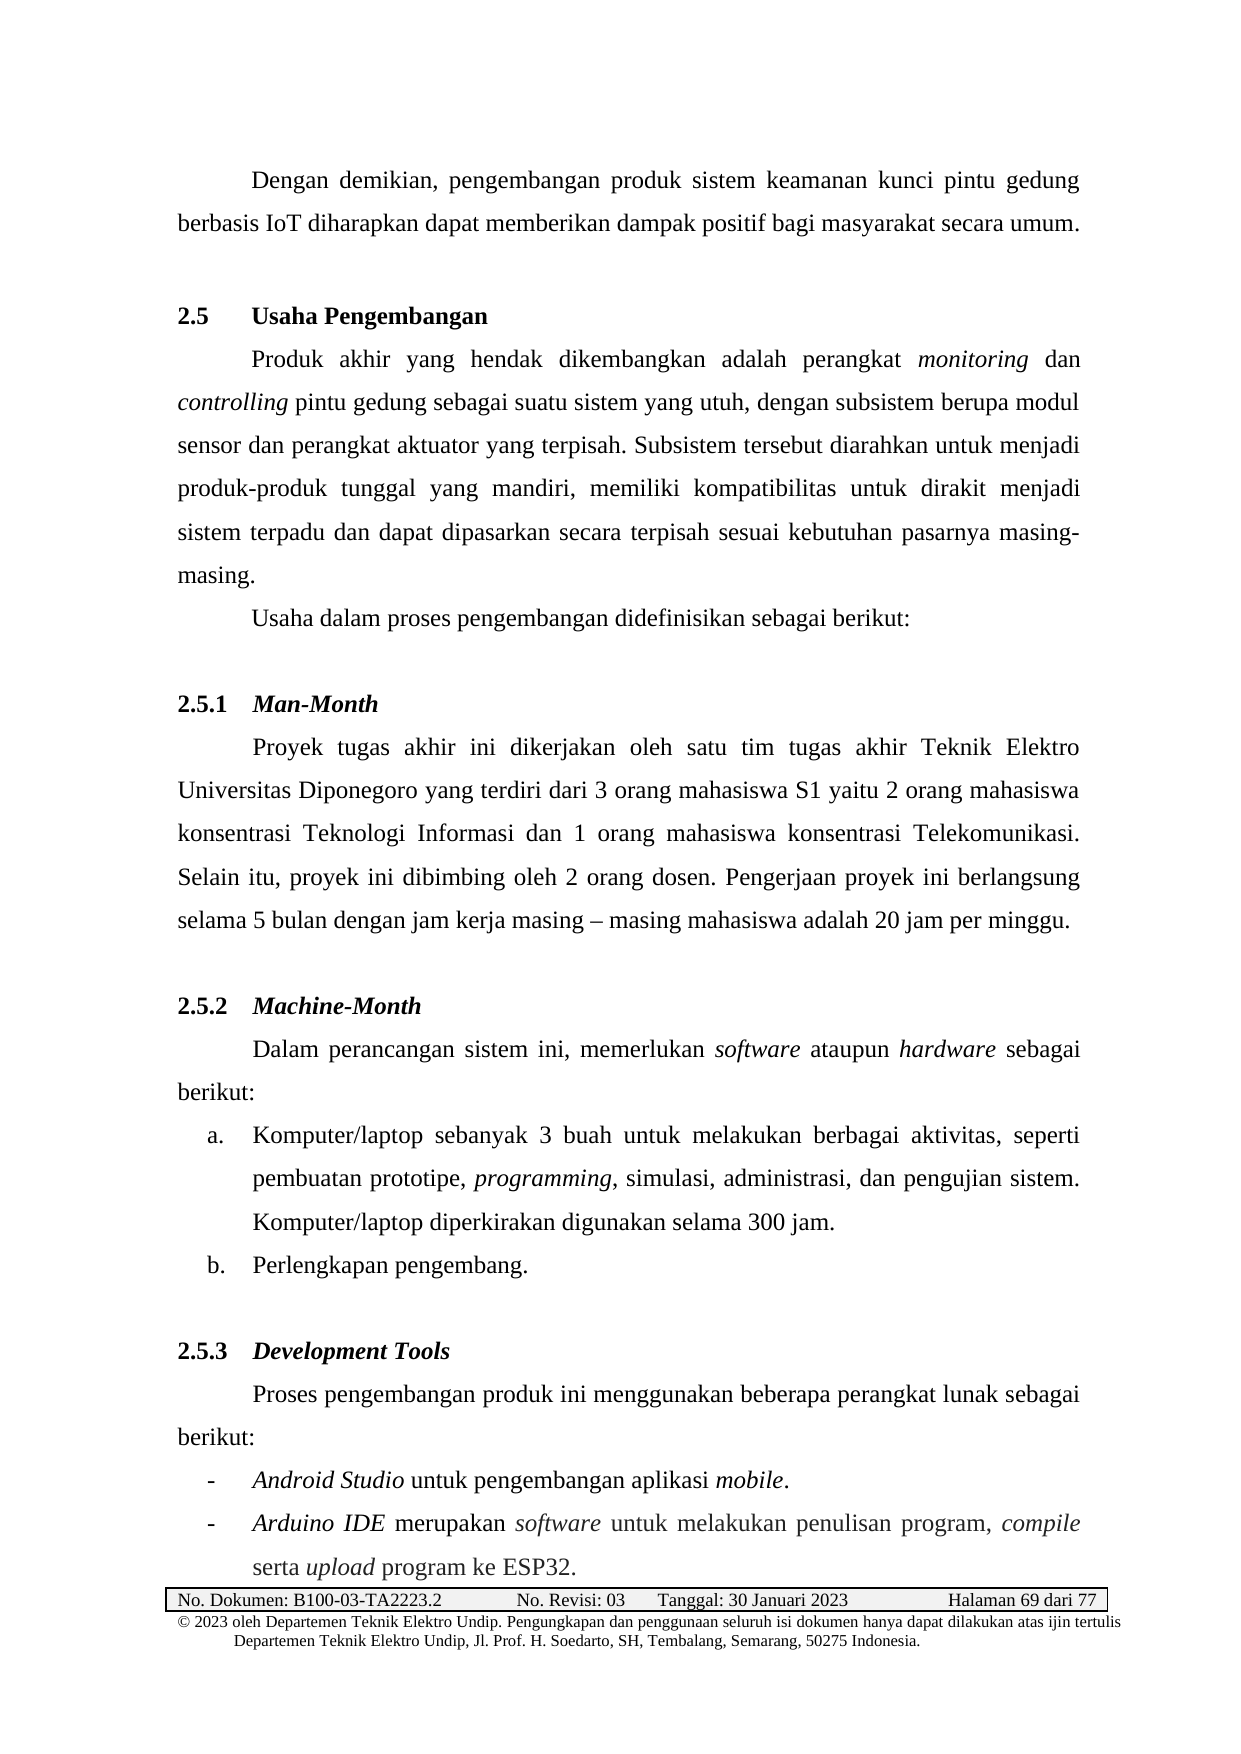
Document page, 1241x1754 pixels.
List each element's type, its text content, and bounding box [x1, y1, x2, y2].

subtitle Machine-Month [177, 991, 1081, 1020]
subtitle Usaha Pengembangan [177, 301, 1081, 330]
subtitle Man-Month [177, 689, 1081, 718]
text Produk akhir yang hendak dikembangkan adalah perangkat monitoring dan controlling pintu gedung sebagai suatu sistem yang utuh, dengan subsistem berupa modul sensor dan perangkat aktuator yang terpisah. Subsistem tersebut diarahkan untuk menjadi produk-produk tunggal yang mandiri, memiliki kompatibilitas untuk dirakit menjadi sistem terpadu dan dapat dipasarkan secara terpisah sesuai kebutuhan pasarnya masing-masing. [177, 344, 1081, 588]
text Proyek tugas akhir ini dikerjakan oleh satu tim tugas akhir Teknik Elektro Universitas Diponegoro yang terdiri dari 3 orang mahasiswa S1 yaitu 2 orang mahasiswa konsentrasi Teknologi Informasi dan 1 orang mahasiswa konsentrasi Telekomunikasi. Selain itu, proyek ini dibimbing oleh 2 orang dosen. Pengerjaan proyek ini berlangsung selama 5 bulan dengan jam kerja masing – masing mahasiswa adalah 20 jam per minggu. [177, 732, 1081, 933]
text Dalam perancangan sistem ini, memerlukan software ataupun hardware sebagai berikut: [177, 1034, 1081, 1106]
list Komputer/laptop sebanyak 3 buah untuk melakukan berbagai aktivitas, seperti pembuatan prototipe, programming, simulasi, administrasi, dan pengujian sistem. Komputer/laptop diperkirakan digunakan selama 300 jam. [207, 1120, 1081, 1235]
list Android Studio untuk pengembangan aplikasi mobile. [207, 1465, 1081, 1494]
text Usaha dalam proses pengembangan didefinisikan sebagai berikut: [177, 603, 1081, 632]
text Dengan demikian, pengembangan produk sistem keamanan kunci pintu gedung berbasis IoT diharapkan dapat memberikan dampak positif bagi masyarakat secara umum. [177, 165, 1081, 237]
text Proses pengembangan produk ini menggunakan beberapa perangkat lunak sebagai berikut: [177, 1379, 1081, 1451]
list Arduino IDE merupakan software untuk melakukan penulisan program, compile serta upload program ke ESP32. [207, 1508, 1081, 1580]
subtitle Development Tools [177, 1336, 1081, 1365]
list Perlengkapan pengembang. [207, 1250, 1081, 1278]
